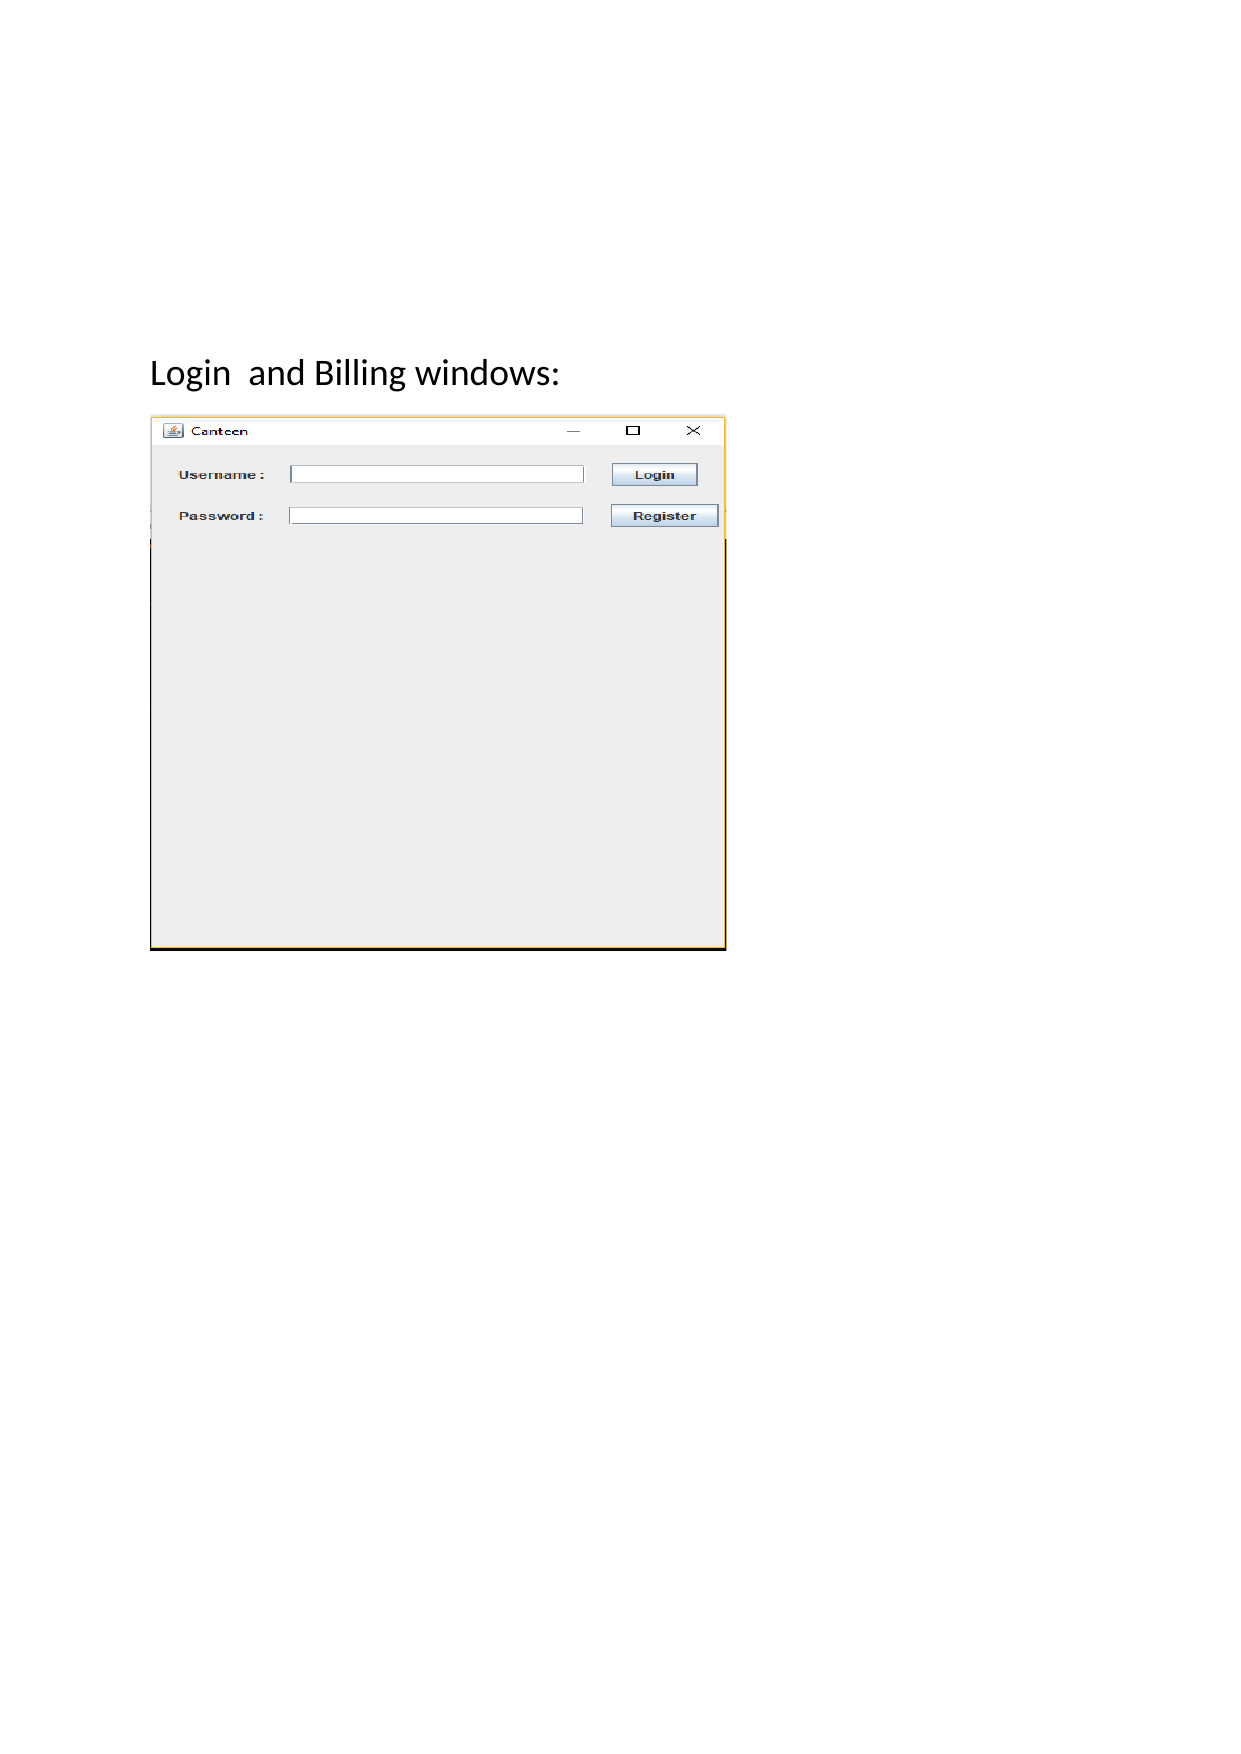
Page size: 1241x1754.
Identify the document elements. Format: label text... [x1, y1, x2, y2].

text Login and Billing windows: [150, 348, 1090, 394]
picture [150, 414, 727, 951]
